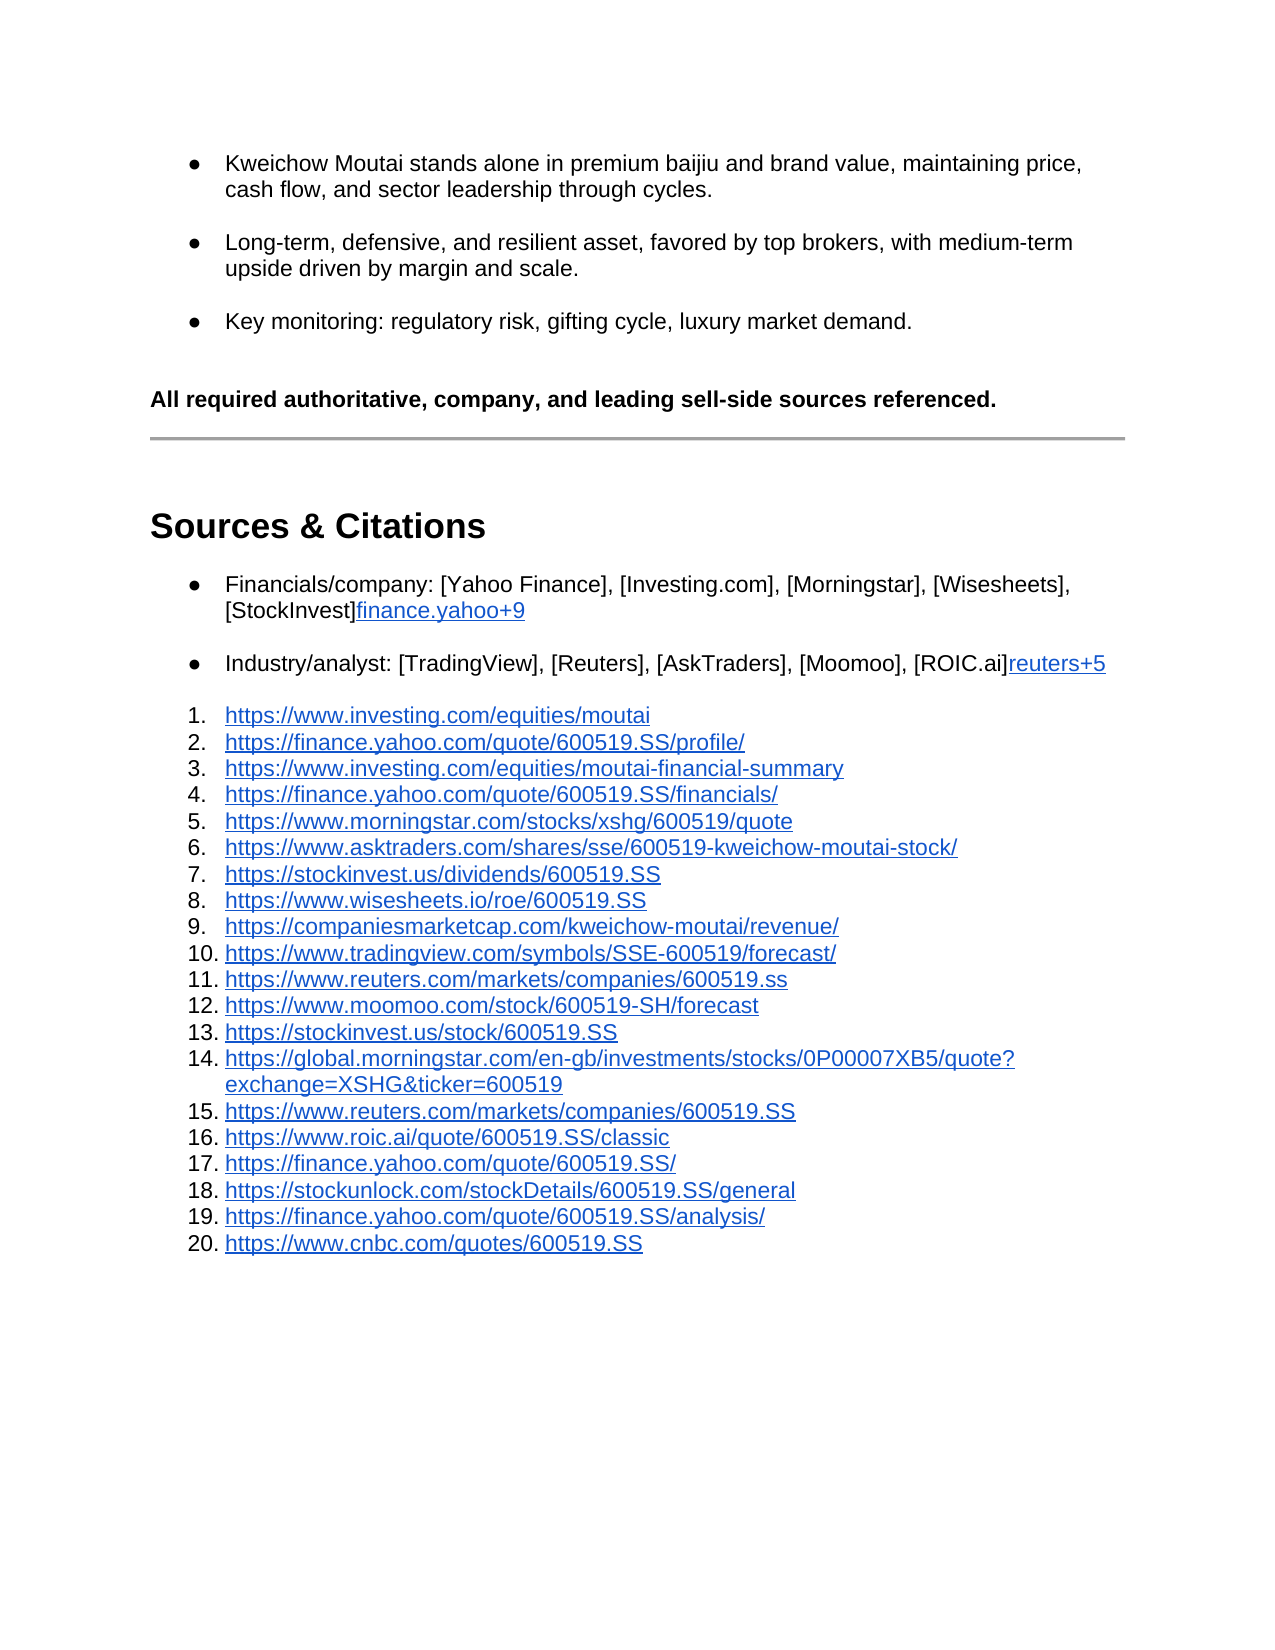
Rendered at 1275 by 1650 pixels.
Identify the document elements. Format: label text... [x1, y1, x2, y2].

list https://www.reuters.com/markets/companies/600519.SS [187, 1098, 1125, 1124]
list https://stockinvest.us/stock/600519.SS [187, 1019, 1125, 1045]
list Key monitoring: regulatory risk, gifting cycle, luxury market demand. [187, 308, 1125, 361]
list https://www.moomoo.com/stock/600519-SH/forecast [187, 992, 1125, 1019]
list https://www.roic.ai/quote/600519.SS/classic [187, 1124, 1125, 1150]
list Long-term, defensive, and resilient asset, favored by top brokers, with medium-term upside driven by margin and scale. [187, 229, 1125, 308]
list https://www.reuters.com/markets/companies/600519.ss [187, 966, 1125, 992]
list https://companiesmarketcap.com/kweichow-moutai/revenue/ [187, 913, 1125, 939]
list https://www.investing.com/equities/moutai-financial-summary [187, 755, 1125, 781]
list https://global.morningstar.com/en-gb/investments/stocks/0P00007XB5/quote?exchange=XSHG&ticker=600519 [187, 1045, 1125, 1098]
list https://www.tradingview.com/symbols/SSE-600519/forecast/ [187, 939, 1125, 966]
list https://finance.yahoo.com/quote/600519.SS/analysis/ [187, 1203, 1125, 1229]
subtitle Sources & Citations [150, 505, 1125, 546]
list Financials/company: [Yahoo Finance], [Investing.com], [Morningstar], [Wisesheets], [StockInvest]finance.yahoo+9 [187, 571, 1125, 650]
list https://www.investing.com/equities/moutai [187, 702, 1125, 729]
list Kweichow Moutai stands alone in premium baijiu and brand value, maintaining price, cash flow, and sector leadership through cycles. [187, 150, 1125, 229]
list https://www.wisesheets.io/roe/600519.SS [187, 887, 1125, 913]
list https://stockinvest.us/dividends/600519.SS [187, 861, 1125, 887]
list https://www.asktraders.com/shares/sse/600519-kweichow-moutai-stock/ [187, 834, 1125, 861]
list Industry/analyst: [TradingView], [Reuters], [AskTraders], [Moomoo], [ROIC.ai]reuters+5 [187, 650, 1125, 702]
list https://stockunlock.com/stockDetails/600519.SS/general [187, 1177, 1125, 1203]
list https://www.morningstar.com/stocks/xshg/600519/quote [187, 808, 1125, 834]
list https://www.cnbc.com/quotes/600519.SS [187, 1229, 1125, 1256]
list https://finance.yahoo.com/quote/600519.SS/profile/ [187, 729, 1125, 755]
list https://finance.yahoo.com/quote/600519.SS/financials/ [187, 781, 1125, 808]
text All required authoritative, company, and leading sell-side sources referenced. [150, 386, 1125, 412]
list https://finance.yahoo.com/quote/600519.SS/ [187, 1150, 1125, 1177]
